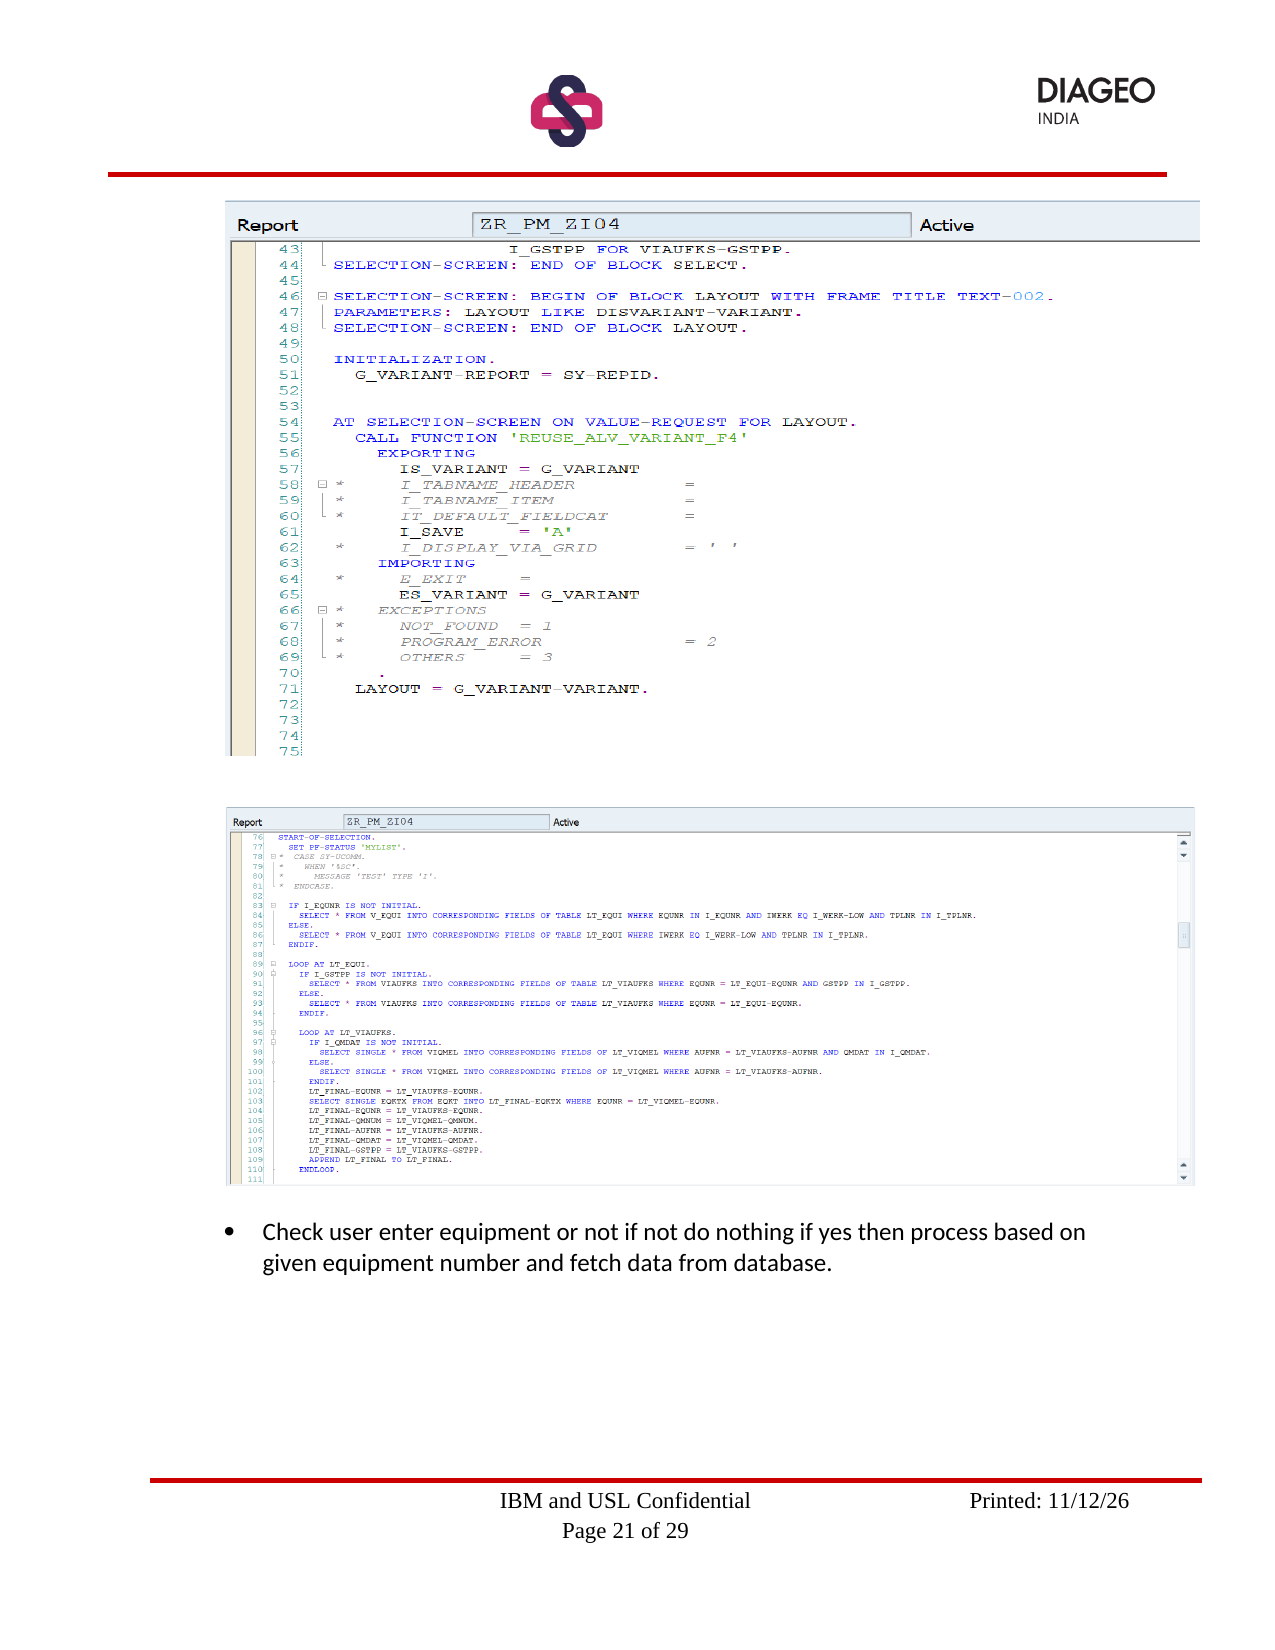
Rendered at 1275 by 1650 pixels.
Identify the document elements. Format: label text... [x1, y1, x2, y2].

picture [225, 200, 1200, 1186]
list Check user enter equipment or not if not do nothing if yes then process based on given equipment number and fetch data from database. [225, 1216, 1125, 1277]
picture [1035, 75, 1156, 127]
